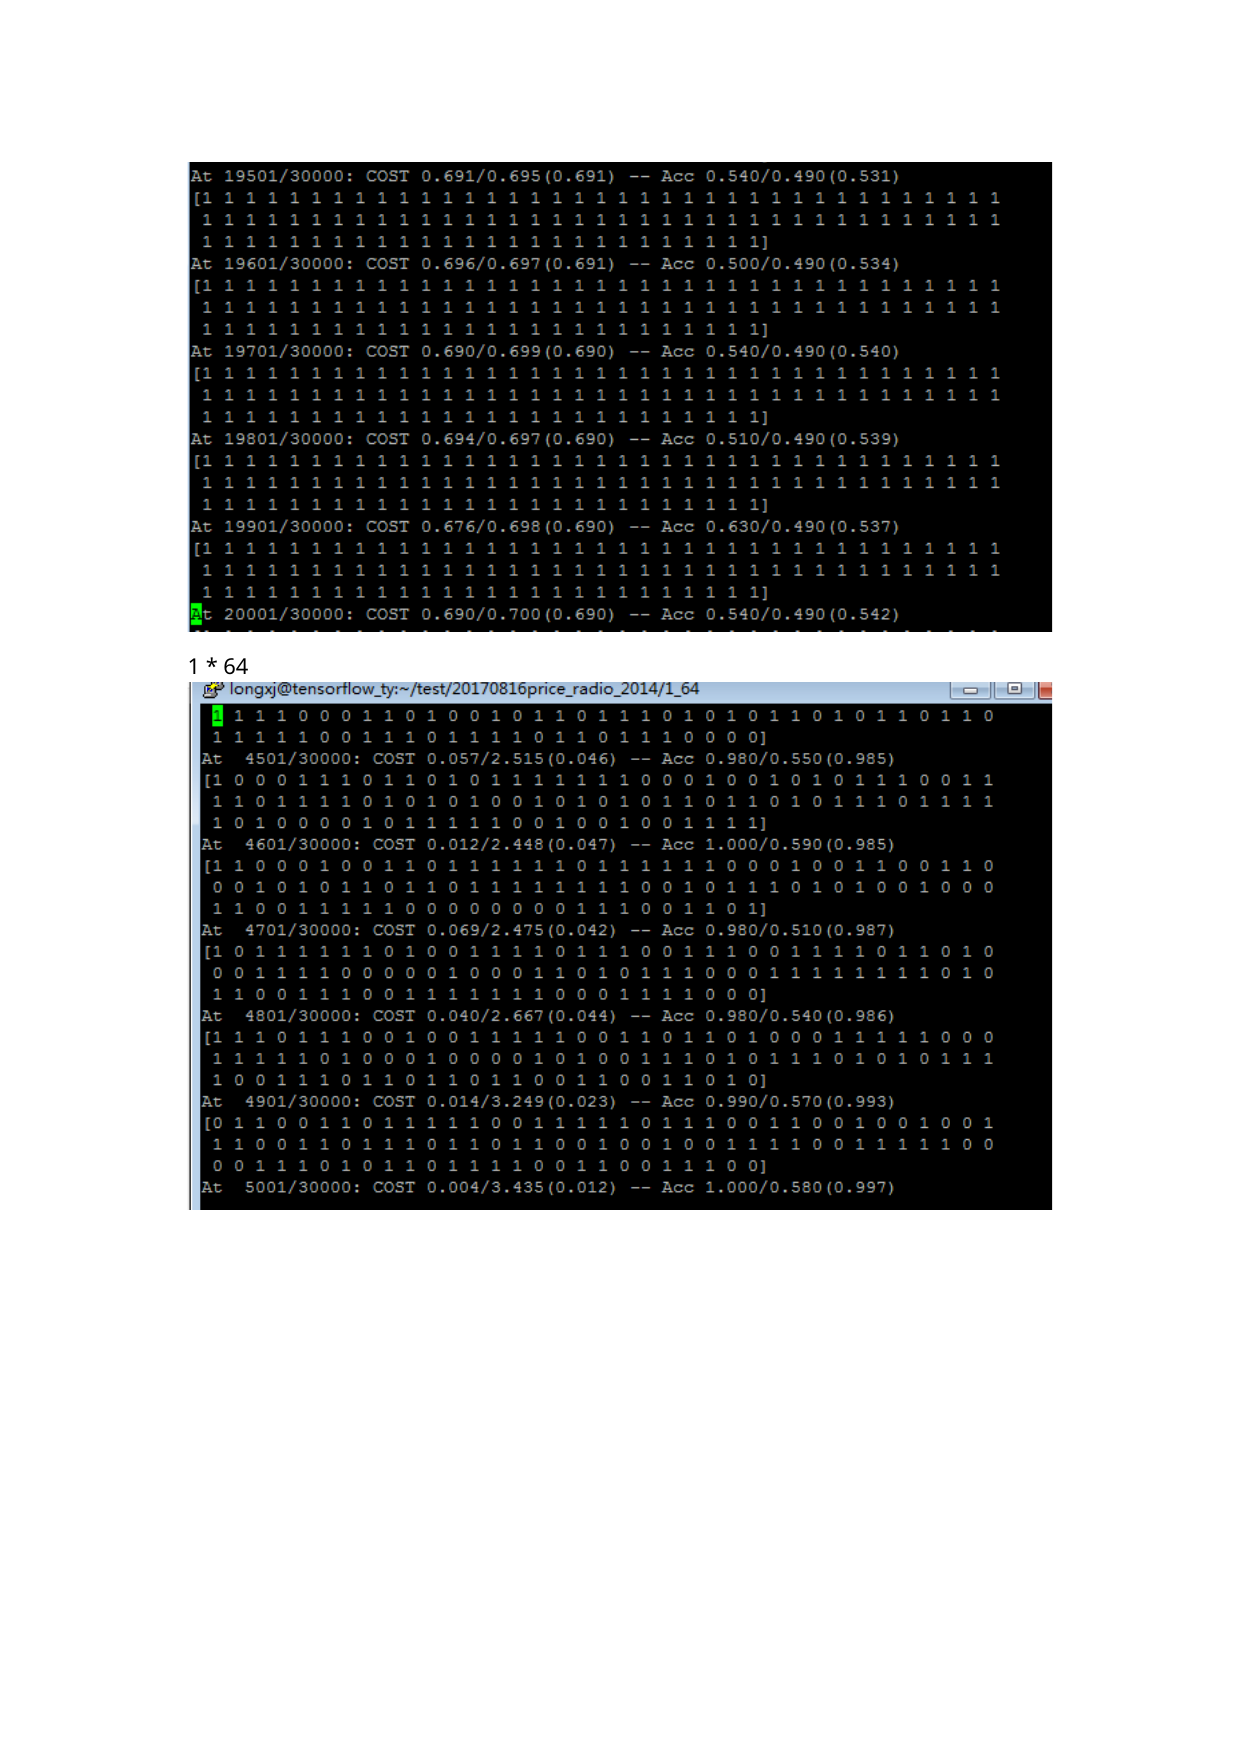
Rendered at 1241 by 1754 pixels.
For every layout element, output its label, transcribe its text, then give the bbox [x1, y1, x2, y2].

text 1 * 64 [187, 649, 1053, 682]
picture [187, 682, 1053, 1210]
picture [187, 162, 1053, 632]
